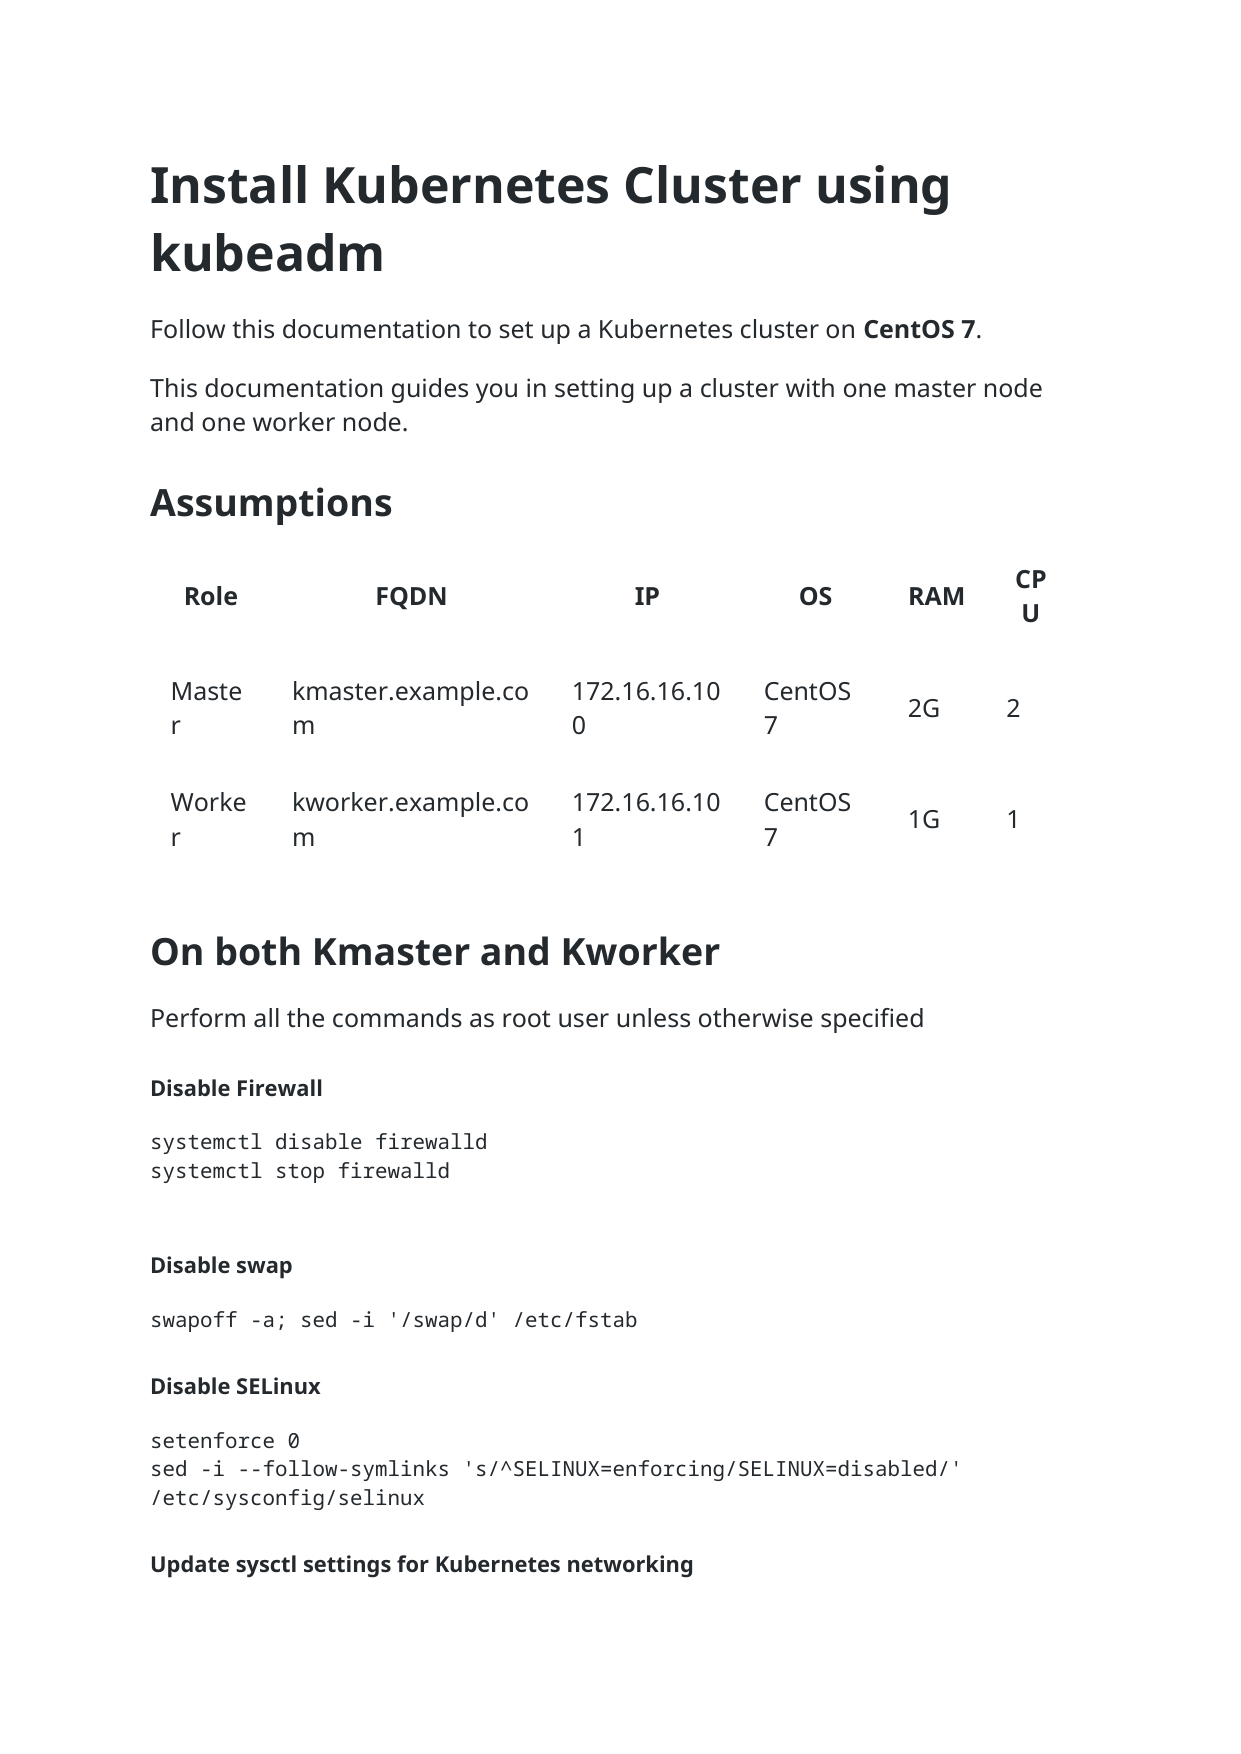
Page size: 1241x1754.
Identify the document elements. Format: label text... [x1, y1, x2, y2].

table_cell 1 [986, 776, 1076, 888]
text This documentation guides you in setting up a cluster with one master node and one worker node. [150, 370, 1090, 438]
table_header Role [150, 552, 271, 664]
table_cell 1G [887, 776, 986, 888]
table_header FQDN [271, 552, 551, 664]
text setenforce 0 [150, 1426, 1090, 1454]
text swapoff -a; sed -i '/swap/d' /etc/fstab [150, 1305, 1090, 1333]
text sed -i --follow-symlinks 's/^SELINUX=enforcing/SELINUX=disabled/' /etc/sysconfig/selinux [150, 1454, 1090, 1511]
text Disable swap [150, 1250, 1090, 1280]
table_cell kmaster.example.com [271, 664, 551, 776]
table_header IP [551, 552, 743, 664]
text Assumptions [150, 476, 1090, 527]
table_cell Worker [150, 776, 271, 888]
text Follow this documentation to set up a Kubernetes cluster on CentOS 7. [150, 311, 1090, 345]
table_cell 2 [986, 664, 1076, 776]
text Disable SELinux [150, 1371, 1090, 1401]
table_cell CentOS 7 [743, 776, 887, 888]
table_cell kworker.example.com [271, 776, 551, 888]
text On both Kmaster and Kworker [150, 925, 1090, 976]
text Install Kubernetes Cluster using kubeadm [150, 150, 1090, 286]
table_header OS [743, 552, 887, 664]
table_cell 172.16.16.101 [551, 776, 743, 888]
table_cell Master [150, 664, 271, 776]
text systemctl stop firewalld [150, 1156, 1090, 1184]
text Disable Firewall [150, 1073, 1090, 1102]
table_cell CentOS 7 [743, 664, 887, 776]
table_header CPU [986, 552, 1076, 664]
table_cell 2G [887, 664, 986, 776]
table_header RAM [887, 552, 986, 664]
text systemctl disable firewalld [150, 1127, 1090, 1156]
table_cell 172.16.16.100 [551, 664, 743, 776]
text Perform all the commands as root user unless otherwise specified [150, 1001, 1090, 1035]
text Update sysctl settings for Kubernetes networking [150, 1549, 1090, 1578]
